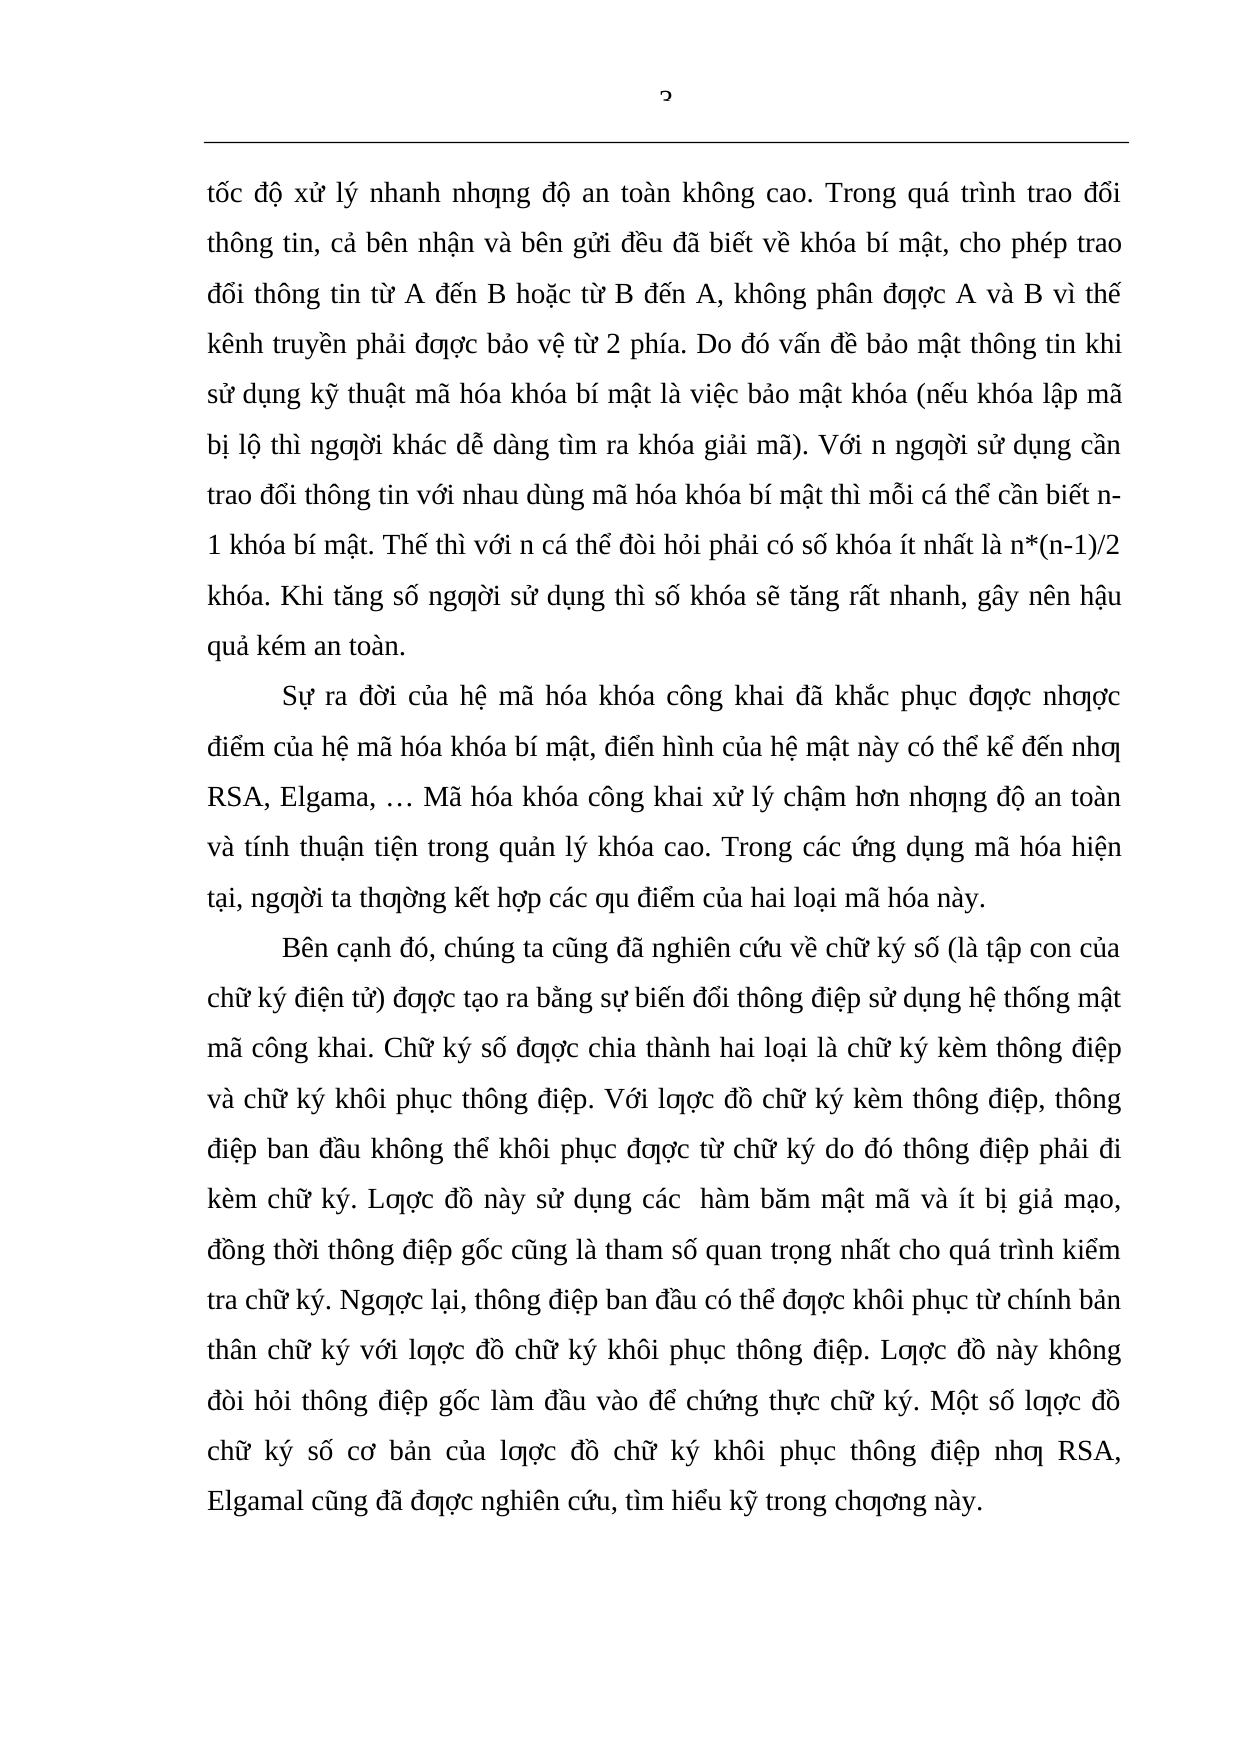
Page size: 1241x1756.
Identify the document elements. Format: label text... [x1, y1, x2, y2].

text Sự ra đời của hệ mã hóa khóa công khai đã khắc phục đƣợc nhƣợc điểm của hệ mã hóa khóa bí mật, điển hình của hệ mật này có thể kể đến nhƣ RSA, Elgama, … Mã hóa khóa công khai xử lý chậm hơn nhƣng độ an toàn và tính thuận tiện trong quản lý khóa cao. Trong các ứng dụng mã hóa hiện tại, ngƣời ta thƣờng kết hợp các ƣu điểm của hai loại mã hóa này. [207, 678, 1122, 913]
text Bên cạnh đó, chúng ta cũng đã nghiên cứu về chữ ký số (là tập con của chữ ký điện tử) đƣợc tạo ra bằng sự biến đổi thông điệp sử dụng hệ thống mật mã công khai. Chữ ký số đƣợc chia thành hai loại là chữ ký kèm thông điệp và chữ ký khôi phục thông điệp. Với lƣợc đồ chữ ký kèm thông điệp, thông điệp ban đầu không thể khôi phục đƣợc từ chữ ký do đó thông điệp phải đi kèm chữ ký. Lƣợc đồ này sử dụng các hàm băm mật mã và ít bị giả mạo, đồng thời thông điệp gốc cũng là tham số quan trọng nhất cho quá trình kiểm tra chữ ký. Ngƣợc lại, thông điệp ban đầu có thể đƣợc khôi phục từ chính bản thân chữ ký với lƣợc đồ chữ ký khôi phục thông điệp. Lƣợc đồ này không đòi hỏi thông điệp gốc làm đầu vào để chứng thực chữ ký. Một số lƣợc đồ chữ ký số cơ bản của lƣợc đồ chữ ký khôi phục thông điệp nhƣ RSA, Elgamal cũng đã đƣợc nghiên cứu, tìm hiểu kỹ trong chƣơng này. [207, 930, 1122, 1517]
text tốc độ xử lý nhanh nhƣng độ an toàn không cao. Trong quá trình trao đổi thông tin, cả bên nhận và bên gửi đều đã biết về khóa bí mật, cho phép trao đổi thông tin từ A đến B hoặc từ B đến A, không phân đƣợc A và B vì thế kênh truyền phải đƣợc bảo vệ từ 2 phía. Do đó vấn đề bảo mật thông tin khi sử dụng kỹ thuật mã hóa khóa bí mật là việc bảo mật khóa (nếu khóa lập mã bị lộ thì ngƣời khác dễ dàng tìm ra khóa giải mã). Với n ngƣời sử dụng cần trao đổi thông tin với nhau dùng mã hóa khóa bí mật thì mỗi cá thể cần biết n- 1 khóa bí mật. Thế thì với n cá thể đòi hỏi phải có số khóa ít nhất là n*(n-1)/2 khóa. Khi tăng số ngƣời sử dụng thì số khóa sẽ tăng rất nhanh, gây nên hậu quả kém an toàn. [207, 175, 1123, 662]
